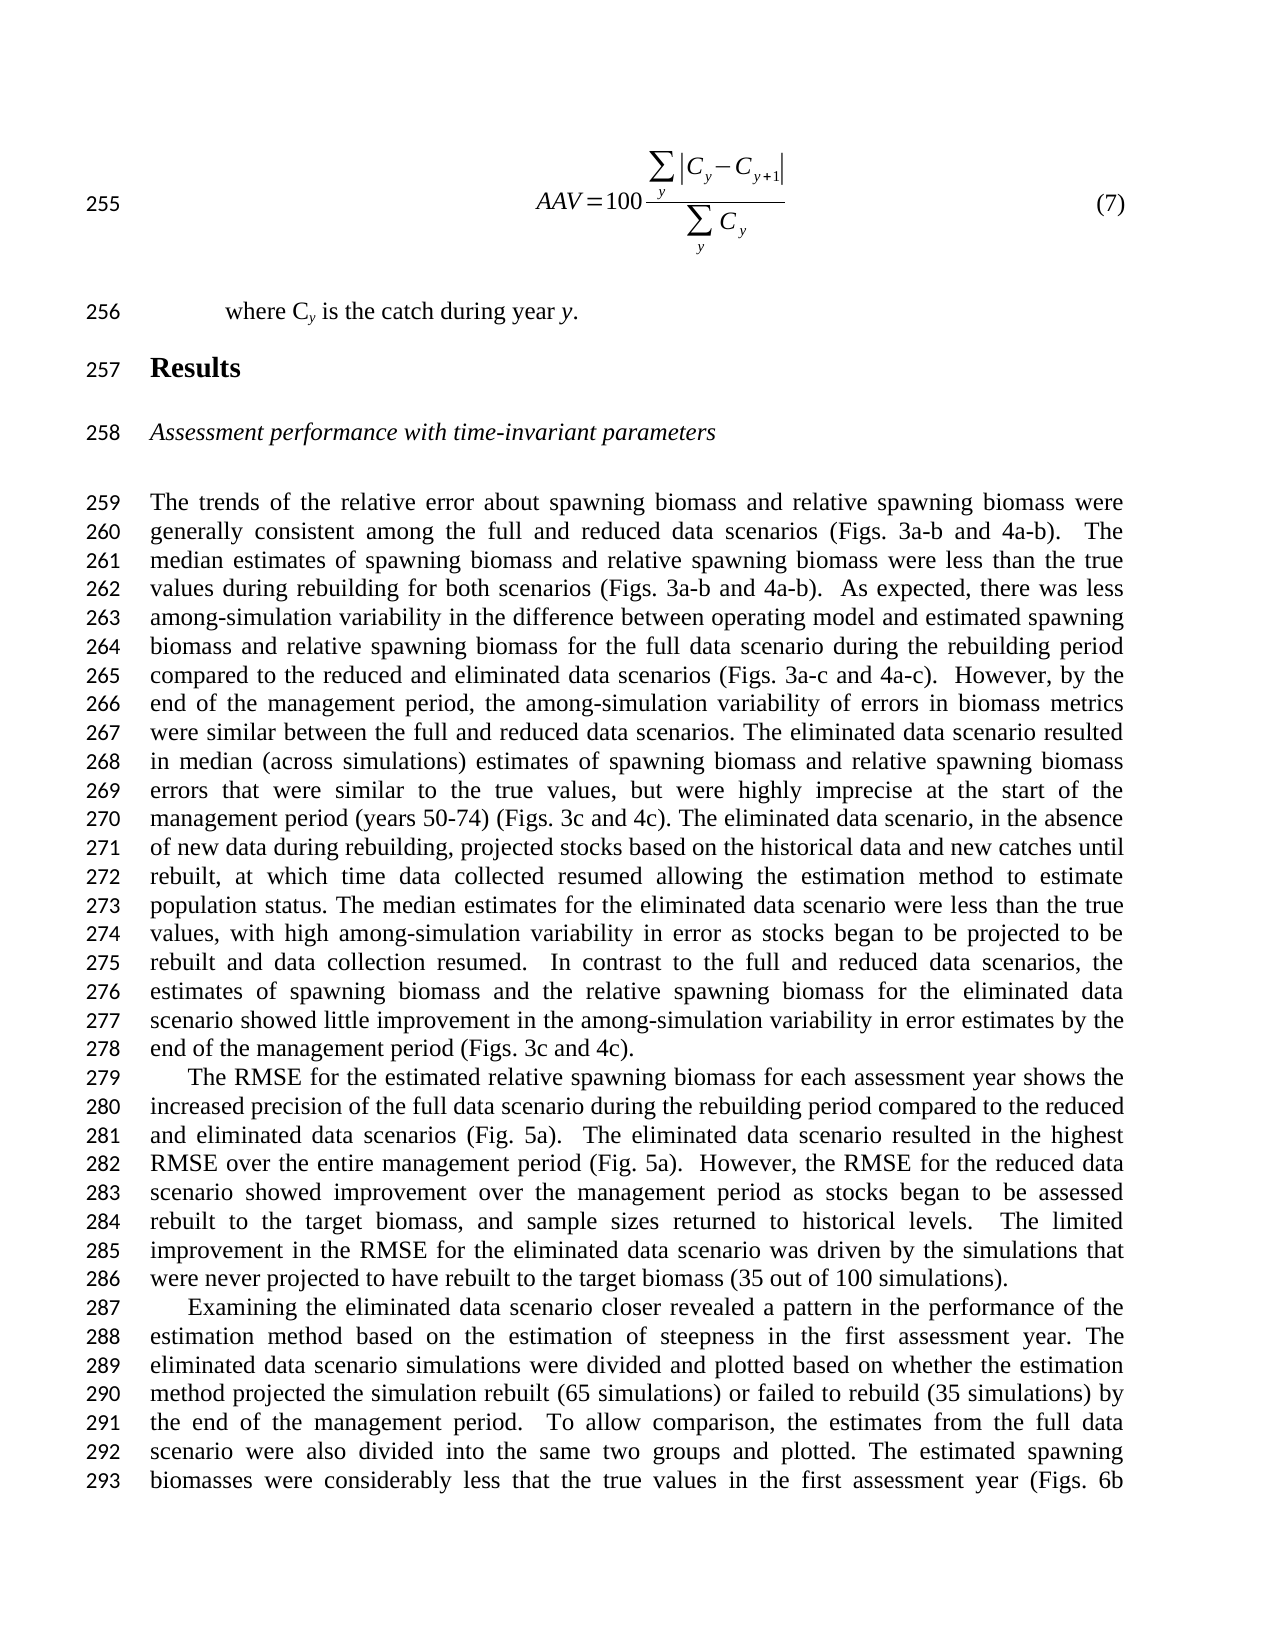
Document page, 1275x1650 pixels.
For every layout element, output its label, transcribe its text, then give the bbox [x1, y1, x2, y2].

subtitle Results [150, 350, 1125, 384]
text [150, 1292, 1125, 1493]
text The RMSE for the estimated relative spawning biomass for each assessment year shows the increased precision of the full data scenario during the rebuilding period compared to the reduced and eliminated data scenarios (Fig. 5a). The eliminated data scenario resulted in the highest RMSE over the entire management period (Fig. 5a). However, the RMSE for the reduced data scenario showed improvement over the management period as stocks began to be assessed rebuilt to the target biomass, and sample sizes returned to historical levels. The limited improvement in the RMSE for the eliminated data scenario was driven by the simulations that were never projected to have rebuilt to the target biomass (35 out of 100 simulations). [150, 1062, 1125, 1292]
text The trends of the relative error about spawning biomass and relative spawning biomass were generally consistent among the full and reduced data scenarios (Figs. 3a-b and 4a-b). The median estimates of spawning biomass and relative spawning biomass were less than the true values during rebuilding for both scenarios (Figs. 3a-b and 4a-b). As expected, there was less among-simulation variability in the difference between operating model and estimated spawning biomass and relative spawning biomass for the full data scenario during the rebuilding period compared to the reduced and eliminated data scenarios (Figs. 3a-c and 4a-c). However, by the end of the management period, the among-simulation variability of errors in biomass metrics were similar between the full and reduced data scenarios. The eliminated data scenario resulted in median (across simulations) estimates of spawning biomass and relative spawning biomass errors that were similar to the true values, but were highly imprecise at the start of the management period (years 50-74) (Figs. 3c and 4c). The eliminated data scenario, in the absence of new data during rebuilding, projected stocks based on the historical data and new catches until rebuilt, at which time data collected resumed allowing the estimation method to estimate population status. The median estimates for the eliminated data scenario were less than the true values, with high among-simulation variability in error as stocks began to be projected to be rebuilt and data collection resumed. In contrast to the full and reduced data scenarios, the estimates of spawning biomass and the relative spawning biomass for the eliminated data scenario showed little improvement in the among-simulation variability in error estimates by the end of the management period (Figs. 3c and 4c). [150, 487, 1125, 1062]
text where Cy is the catch during year y. [150, 296, 1125, 325]
subtitle Assessment performance with time-invariant parameters [150, 417, 1125, 446]
text (7) [487, 150, 1125, 255]
